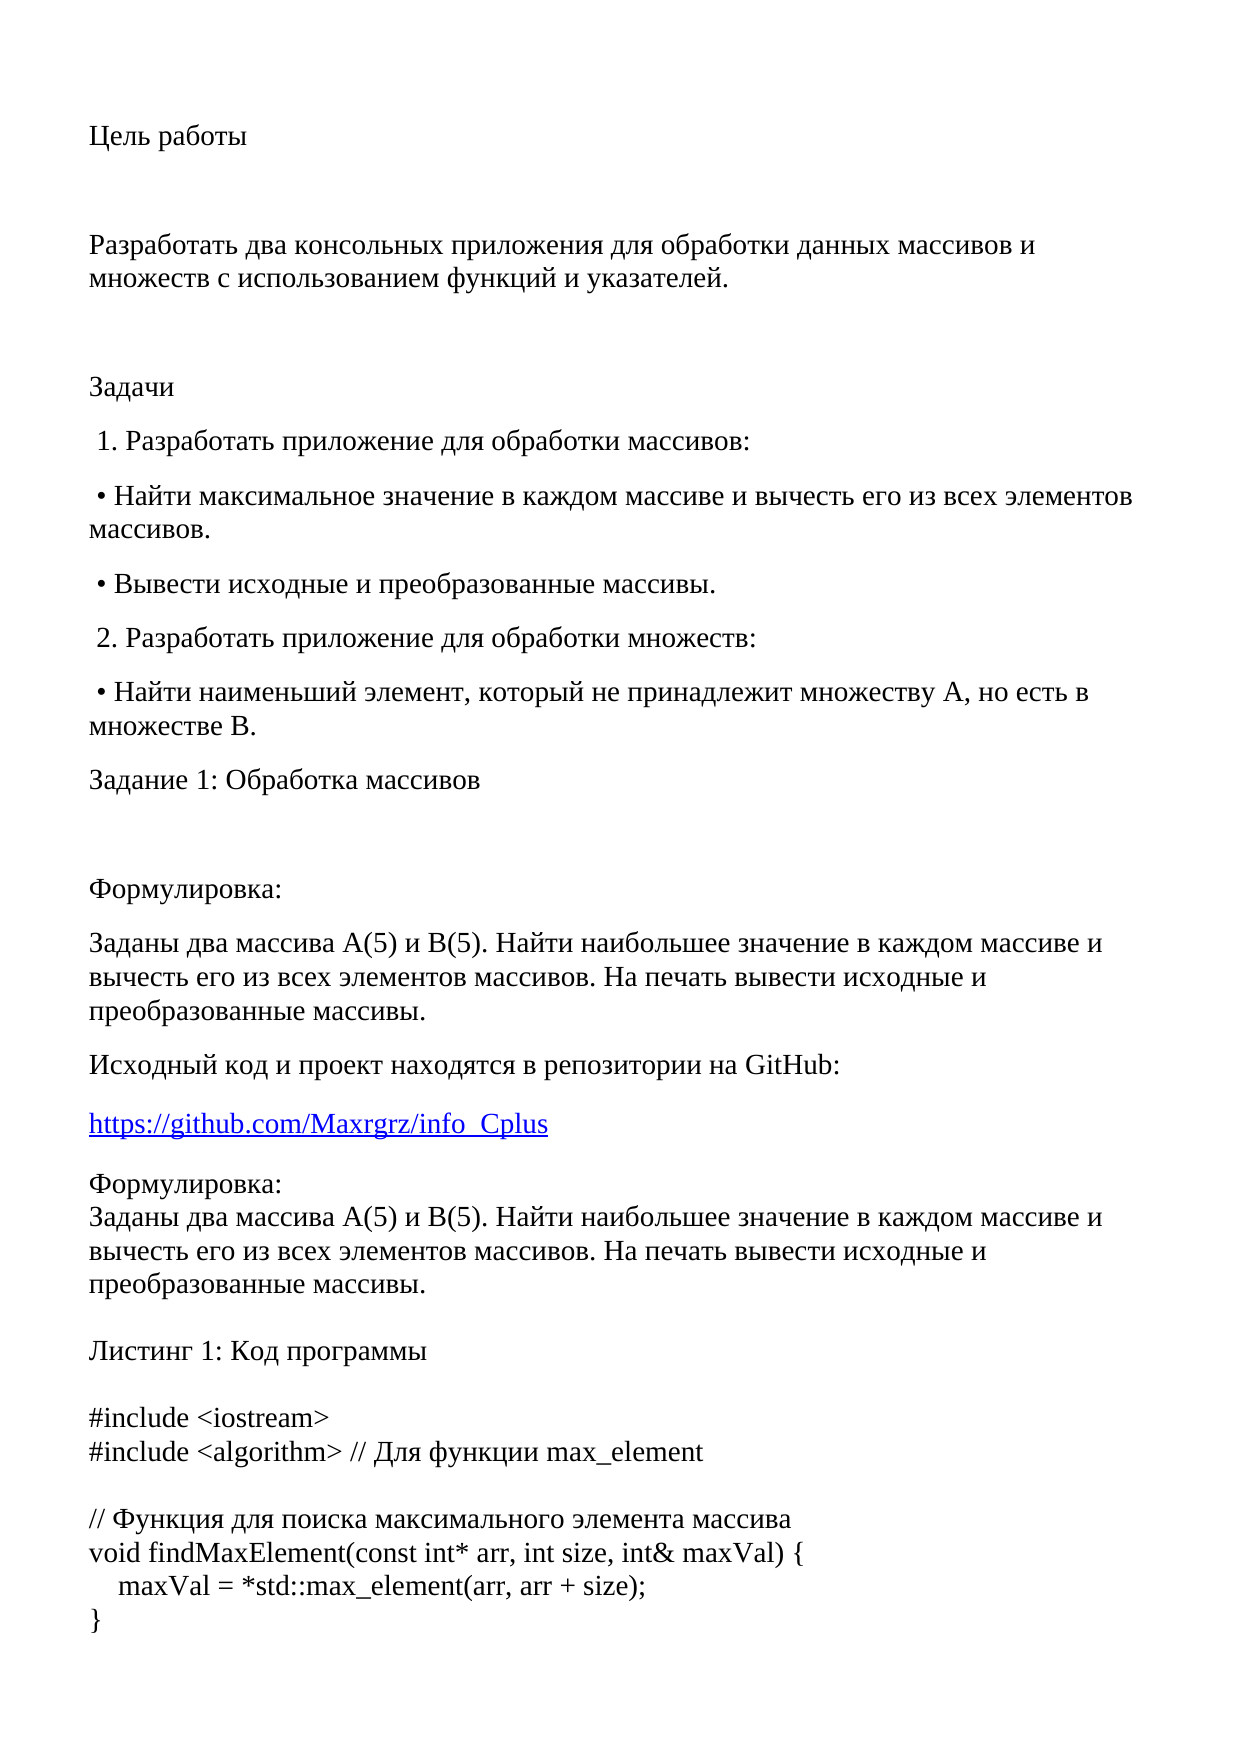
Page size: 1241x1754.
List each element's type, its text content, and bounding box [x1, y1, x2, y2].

text } [89, 1602, 1152, 1635]
text Исходный код и проект находятся в репозитории на GitHub: [89, 1047, 1152, 1081]
text 1. Разработать приложение для обработки массивов: [89, 423, 1152, 457]
text https://github.com/Maxrgrz/info_Cplus [89, 1106, 1152, 1140]
text Заданы два массива A(5) и B(5). Найти наибольшее значение в каждом массиве и вычесть его из всех элементов массивов. На печать вывести исходные и преобразованные массивы. [89, 926, 1152, 1026]
text 2. Разработать приложение для обработки множеств: [89, 620, 1152, 654]
text maxVal = *std::max_element(arr, arr + size); [89, 1568, 1152, 1602]
text #include <algorithm> // Для функции max_element [89, 1434, 1152, 1468]
text // Функция для поиска максимального элемента массива [89, 1501, 1152, 1535]
text #include <iostream> [89, 1401, 1152, 1434]
text Разработать два консольных приложения для обработки данных массивов и множеств с использованием функций и указателей. [89, 227, 1152, 294]
text Задачи [89, 369, 1152, 403]
text • Вывести исходные и преобразованные массивы. [89, 566, 1152, 599]
text Листинг 1: Код программы [89, 1333, 1152, 1367]
text void findMaxElement(const int* arr, int size, int& maxVal) { [89, 1535, 1152, 1568]
text • Найти наименьший элемент, который не принадлежит множеству A, но есть в множестве B. [89, 674, 1152, 742]
text Задание 1: Обработка массивов [89, 762, 1152, 796]
text Формулировка: [89, 871, 1152, 905]
text Формулировка: [89, 1166, 1152, 1199]
text • Найти максимальное значение в каждом массиве и вычесть его из всех элементов массивов. [89, 478, 1152, 545]
text Заданы два массива A(5) и B(5). Найти наибольшее значение в каждом массиве и вычесть его из всех элементов массивов. На печать вывести исходные и преобразованные массивы. [89, 1199, 1152, 1300]
text Цель работы [89, 118, 1152, 152]
